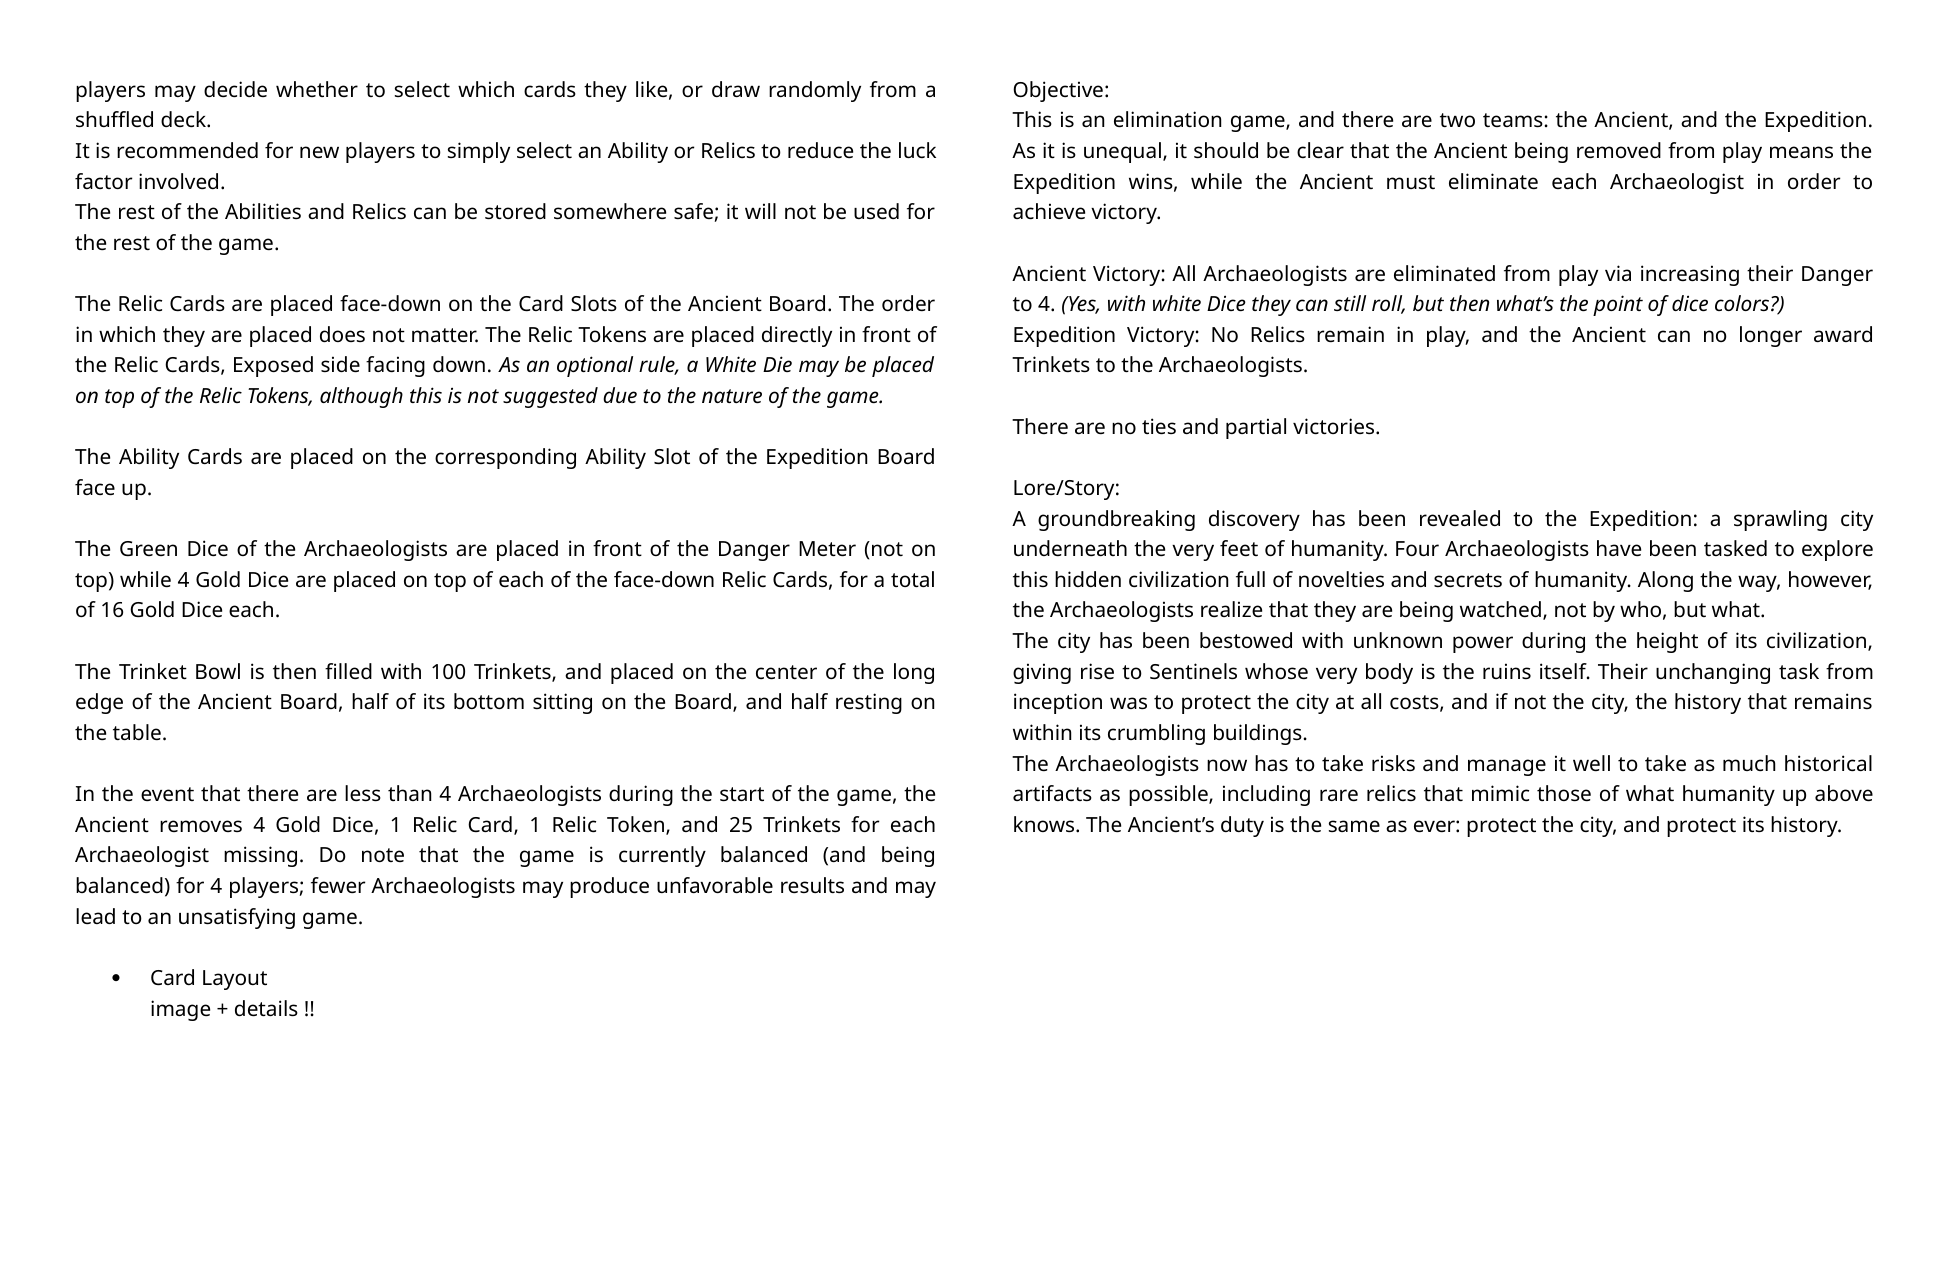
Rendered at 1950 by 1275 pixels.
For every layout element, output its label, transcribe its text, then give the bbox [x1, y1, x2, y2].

text The rest of the Abilities and Relics can be stored somewhere safe; it will not be used for the rest of the game. [75, 197, 937, 257]
text A groundbreaking discovery has been revealed to the Expedition: a sprawling city underneath the very feet of humanity. Four Archaeologists have been tasked to explore this hidden civilization full of novelties and secrets of humanity. Along the way, however, the Archaeologists realize that they are being watched, not by who, but what. [1012, 504, 1875, 624]
text The Relic Cards are placed face-down on the Card Slots of the Ancient Board. The order in which they are placed does not matter. The Relic Tokens are placed directly in front of the Relic Cards, Exposed side facing down. As an optional rule, a White Die may be placed on top of the Relic Tokens, although this is not suggested due to the nature of the game. [75, 289, 937, 410]
text Expedition Victory: No Relics remain in play, and the Ancient can no longer award Trinkets to the Archaeologists. [1012, 320, 1875, 379]
text This is an elimination game, and there are two teams: the Ancient, and the Expedition. As it is unequal, it should be clear that the Ancient being removed from play means the Expedition wins, while the Ancient must eliminate each Archaeologist in order to achieve victory. [1012, 106, 1875, 226]
text In the event that there are less than 4 Archaeologists during the start of the game, the Ancient removes 4 Gold Dice, 1 Relic Card, 1 Relic Token, and 25 Trinkets for each Archaeologist missing. Do note that the game is currently balanced (and being balanced) for 4 players; fewer Archaeologists may produce unfavorable results and may lead to an unsatisfying game. [75, 779, 937, 930]
list Card Layout [112, 963, 937, 992]
text Ancient Victory: All Archaeologists are eliminated from play via increasing their Danger to 4. (Yes, with white Dice they can still roll, but then what’s the point of dice colors?) [1012, 259, 1875, 318]
text The Trinket Bowl is then filled with 100 Trinkets, and placed on the center of the long edge of the Ancient Board, half of its bottom sitting on the Board, and half resting on the table. [75, 657, 937, 747]
text The city has been bestowed with unknown power during the height of its civilization, giving rise to Sentinels whose very body is the ruins itself. Their unchanging task from inception was to protect the city at all costs, and if not the city, the history that remains within its crumbling buildings. [1012, 626, 1875, 747]
text The Archaeologists now has to take risks and manage it well to take as much historical artifacts as possible, including rare relics that mimic those of what humanity up above knows. The Ancient’s duty is the same as ever: protect the city, and protect its history. [1012, 749, 1875, 838]
text The Ability Cards are placed on the corresponding Ability Slot of the Expedition Board face up. [75, 442, 937, 502]
text There are no ties and partial victories. [1012, 412, 1875, 440]
text It is recommended for new players to simply select an Ability or Relics to reduce the luck factor involved. [75, 136, 937, 195]
text Lore/Story: [1012, 473, 1875, 502]
text The Green Dice of the Archaeologists are placed in front of the Danger Meter (not on top) while 4 Gold Dice are placed on top of each of the face-down Relic Cards, for a total of 16 Gold Dice each. [75, 534, 937, 624]
text Objective: [1012, 75, 1875, 103]
text image + details !! [150, 994, 937, 1022]
